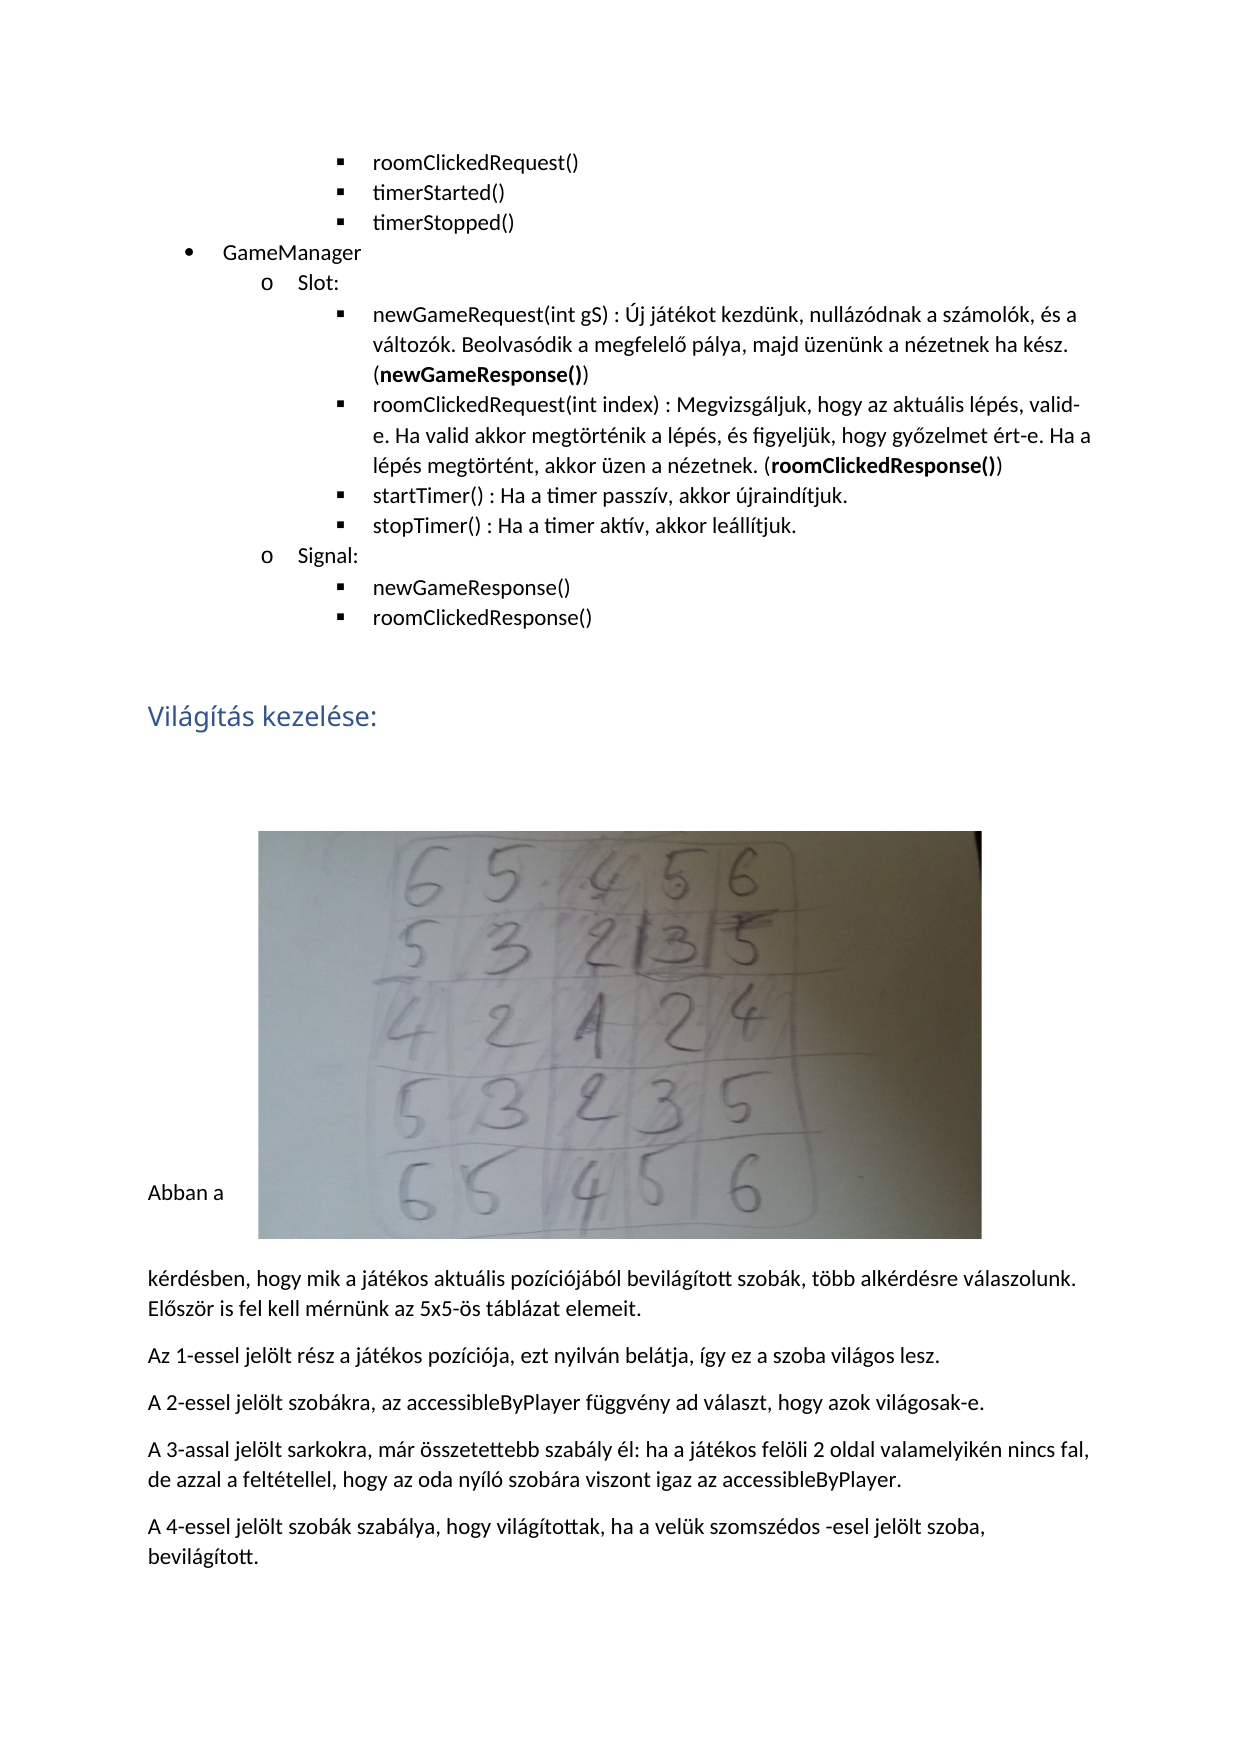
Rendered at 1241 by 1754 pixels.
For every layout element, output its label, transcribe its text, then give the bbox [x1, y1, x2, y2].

text A 2-essel jelölt szobákra, az accessibleByPlayer függvény ad választ, hogy azok világosak-e. [148, 1388, 1093, 1416]
list Signal: [260, 542, 1093, 571]
text A 4-essel jelölt szobák szabálya, hogy világítottak, ha a velük szomszédos -esel jelölt szoba, bevilágított. [148, 1512, 1093, 1570]
text Az 1-essel jelölt rész a játékos pozíciója, ezt nyilván belátja, így ez a szoba világos lesz. [148, 1341, 1093, 1369]
list GameManager [185, 238, 1093, 266]
list startTimer() : Ha a timer passzív, akkor újraindítjuk. [335, 481, 1093, 509]
list newGameRequest(int gS) : Új játékot kezdünk, nullázódnak a számolók, és a változók. Beolvasódik a megfelelő pálya, majd üzenünk a nézetnek ha kész. (newGameResponse()) [335, 300, 1093, 388]
list timerStarted() [335, 178, 1093, 206]
picture [256, 831, 981, 1238]
list roomClickedRequest(int index) : Megvizsgáljuk, hogy az aktuális lépés, valid-e. Ha valid akkor megtörténik a lépés, és figyeljük, hogy győzelmet ért-e. Ha a lépés megtörtént, akkor üzen a nézetnek. (roomClickedResponse()) [335, 391, 1093, 479]
list newGameResponse() [335, 573, 1093, 601]
list roomClickedResponse() [335, 603, 1093, 631]
list roomClickedRequest() [335, 148, 1093, 176]
text Abban a kérdésben, hogy mik a játékos aktuális pozíciójából bevilágított szobák, több alkérdésre válaszolunk. Először is fel kell mérnünk az 5x5-ös táblázat elemeit. [148, 1178, 1093, 1322]
list timerStopped() [335, 208, 1093, 236]
text A 3-assal jelölt sarkokra, már összetettebb szabály él: ha a játékos felöli 2 oldal valamelyikén nincs fal, de azzal a feltétellel, hogy az oda nyíló szobára viszont igaz az accessibleByPlayer. [148, 1435, 1093, 1493]
list stopTimer() : Ha a timer aktív, akkor leállítjuk. [335, 511, 1093, 539]
list Slot: [260, 268, 1093, 298]
subtitle Világítás kezelése: [148, 697, 1093, 734]
